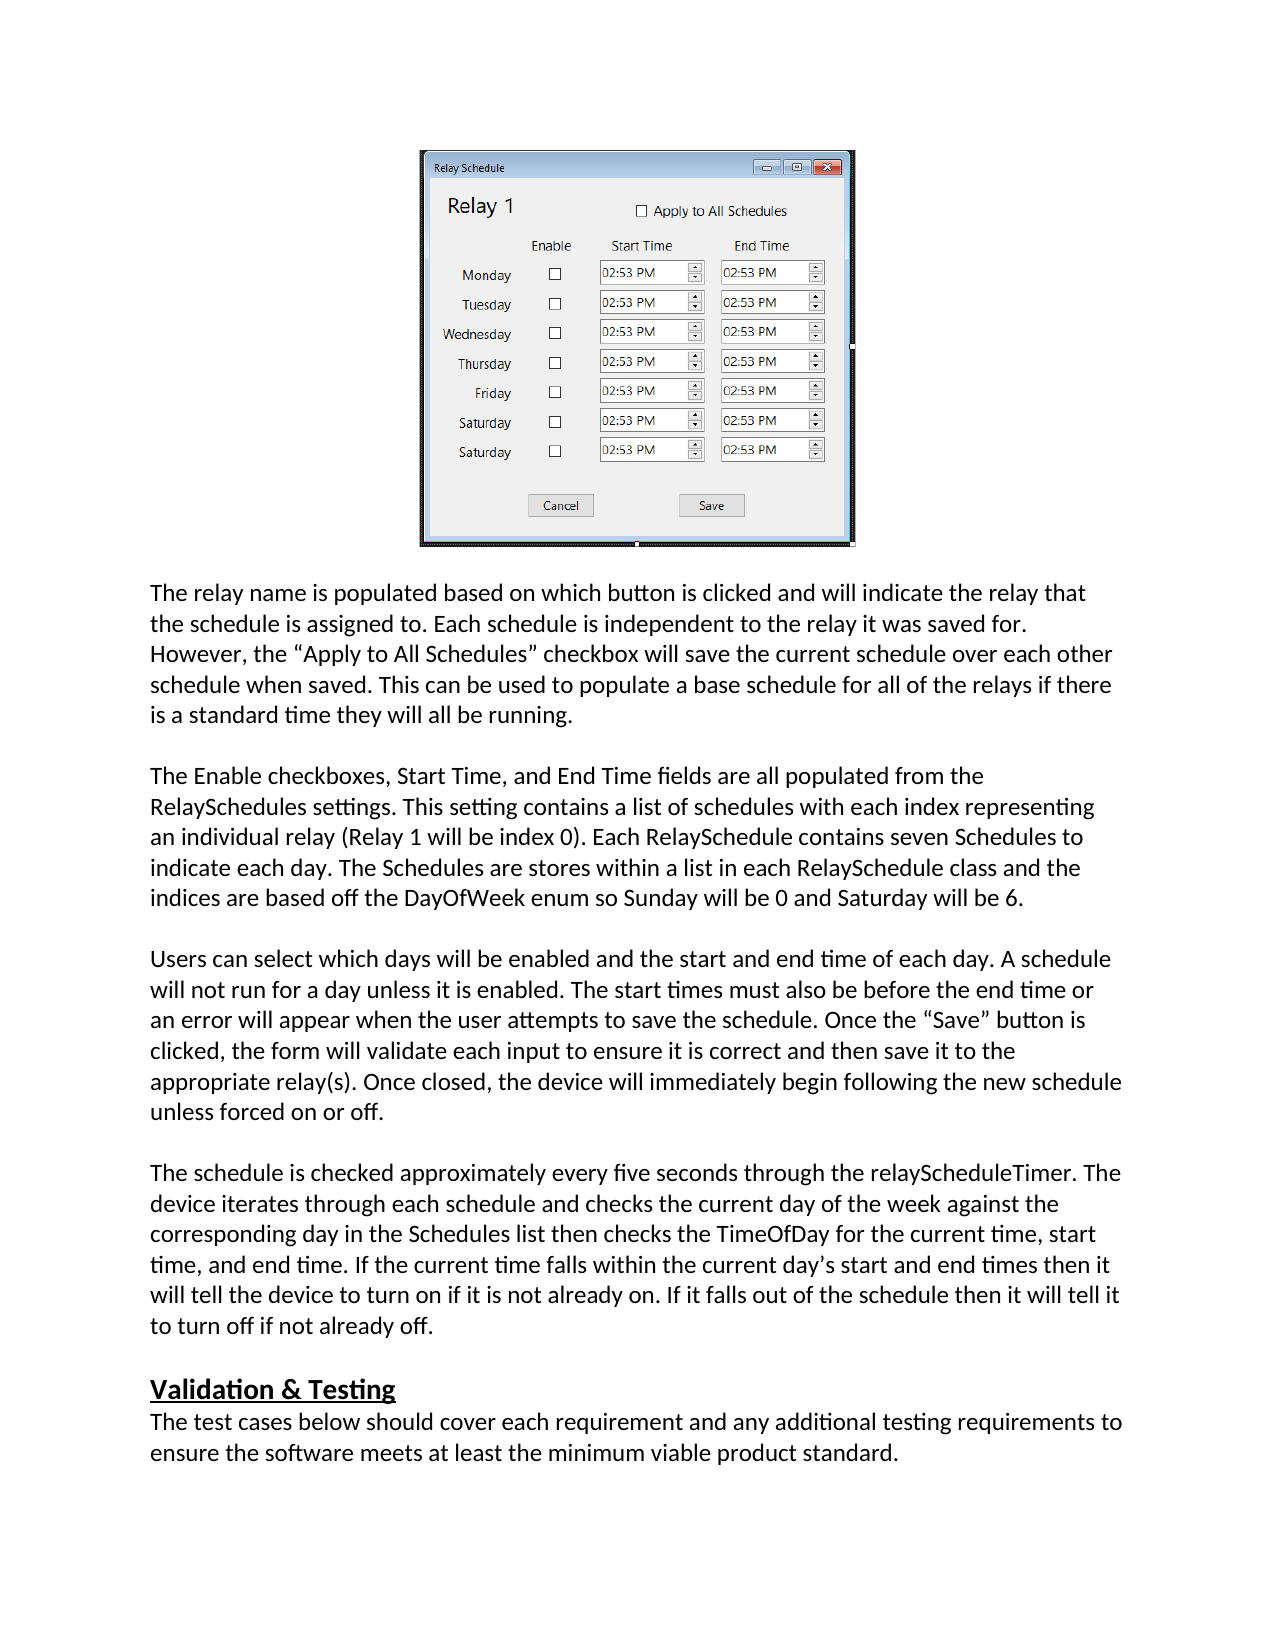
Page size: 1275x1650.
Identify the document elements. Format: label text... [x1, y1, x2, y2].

picture [419, 150, 856, 547]
text Validation & Testing [150, 1371, 1125, 1406]
text The relay name is populated based on which button is clicked and will indicate the relay that the schedule is assigned to. Each schedule is independent to the relay it was saved for. However, the “Apply to All Schedules” checkbox will save the current schedule over each other schedule when saved. This can be used to populate a base schedule for all of the relays if there is a standard time they will all be running. [150, 577, 1125, 730]
text Users can select which days will be enabled and the start and end time of each day. A schedule will not run for a day unless it is enabled. The start times must also be before the end time or an error will appear when the user attempts to save the schedule. Once the “Save” button is clicked, the form will validate each input to ensure it is correct and then save it to the appropriate relay(s). Once closed, the device will immediately begin following the new schedule unless forced on or off. [150, 943, 1125, 1127]
text The Enable checkboxes, Start Time, and End Time fields are all populated from the RelaySchedules settings. This setting contains a list of schedules with each index representing an individual relay (Relay 1 will be index 0). Each RelaySchedule contains seven Schedules to indicate each day. The Schedules are stores within a list in each RelaySchedule class and the indices are based off the DayOfWeek enum so Sunday will be 0 and Saturday will be 6. [150, 760, 1125, 913]
